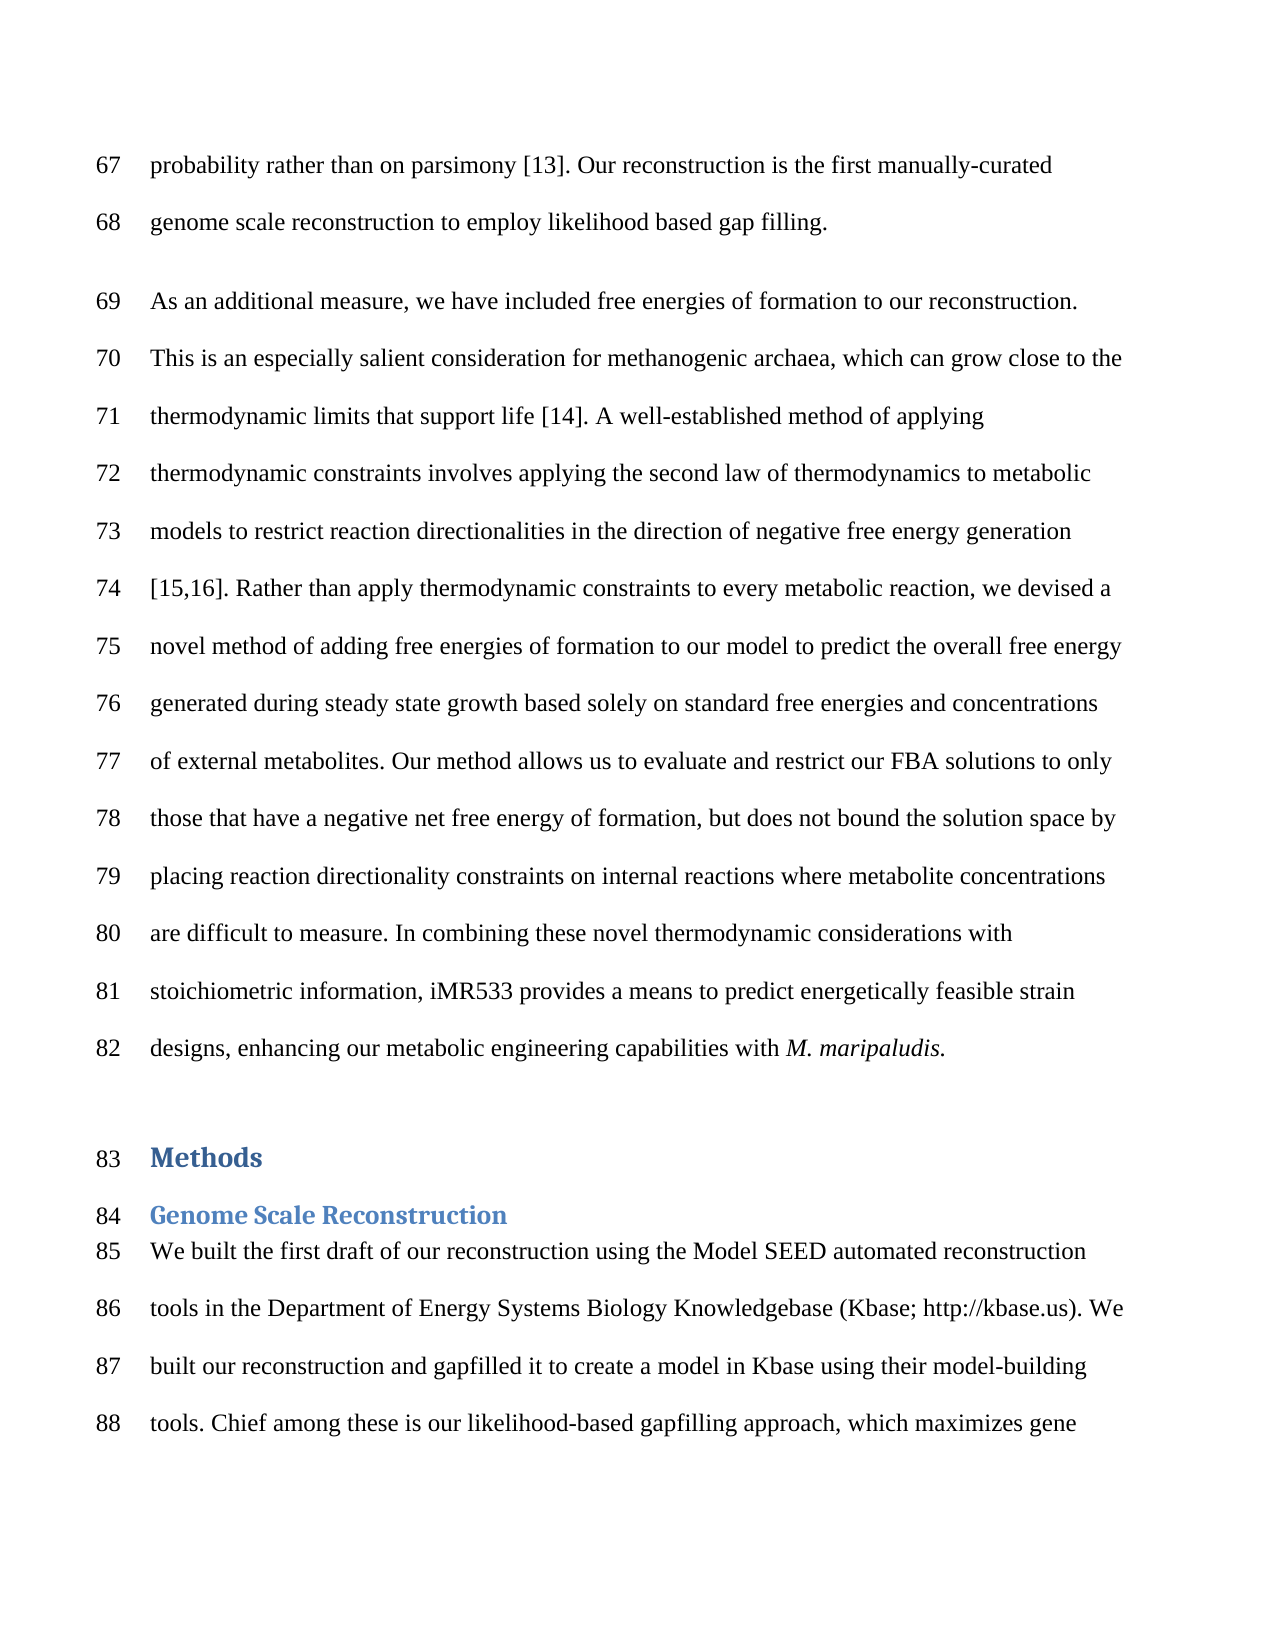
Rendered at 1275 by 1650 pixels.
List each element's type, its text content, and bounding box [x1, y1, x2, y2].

subtitle Genome Scale Reconstruction [150, 1200, 1125, 1231]
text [150, 1236, 1125, 1437]
text As an additional measure, we have included free energies of formation to our reconstruction. This is an especially salient consideration for methanogenic archaea, which can grow close to the thermodynamic limits that support life [14]. A well-established method of applying thermodynamic constraints involves applying the second law of thermodynamics to metabolic models to restrict reaction directionalities in the direction of negative free energy generation [15,16]. Rather than apply thermodynamic constraints to every metabolic reaction, we devised a novel method of adding free energies of formation to our model to predict the overall free energy generated during steady state growth based solely on standard free energies and concentrations of external metabolites. Our method allows us to evaluate and restrict our FBA solutions to only those that have a negative net free energy of formation, but does not bound the solution space by placing reaction directionality constraints on internal reactions where metabolite concentrations are difficult to measure. In combining these novel thermodynamic considerations with stoichiometric information, iMR533 provides a means to predict energetically feasible strain designs, enhancing our metabolic engineering capabilities with M. maripaludis. [150, 286, 1125, 1062]
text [150, 150, 1125, 236]
subtitle Methods [150, 1141, 1125, 1174]
